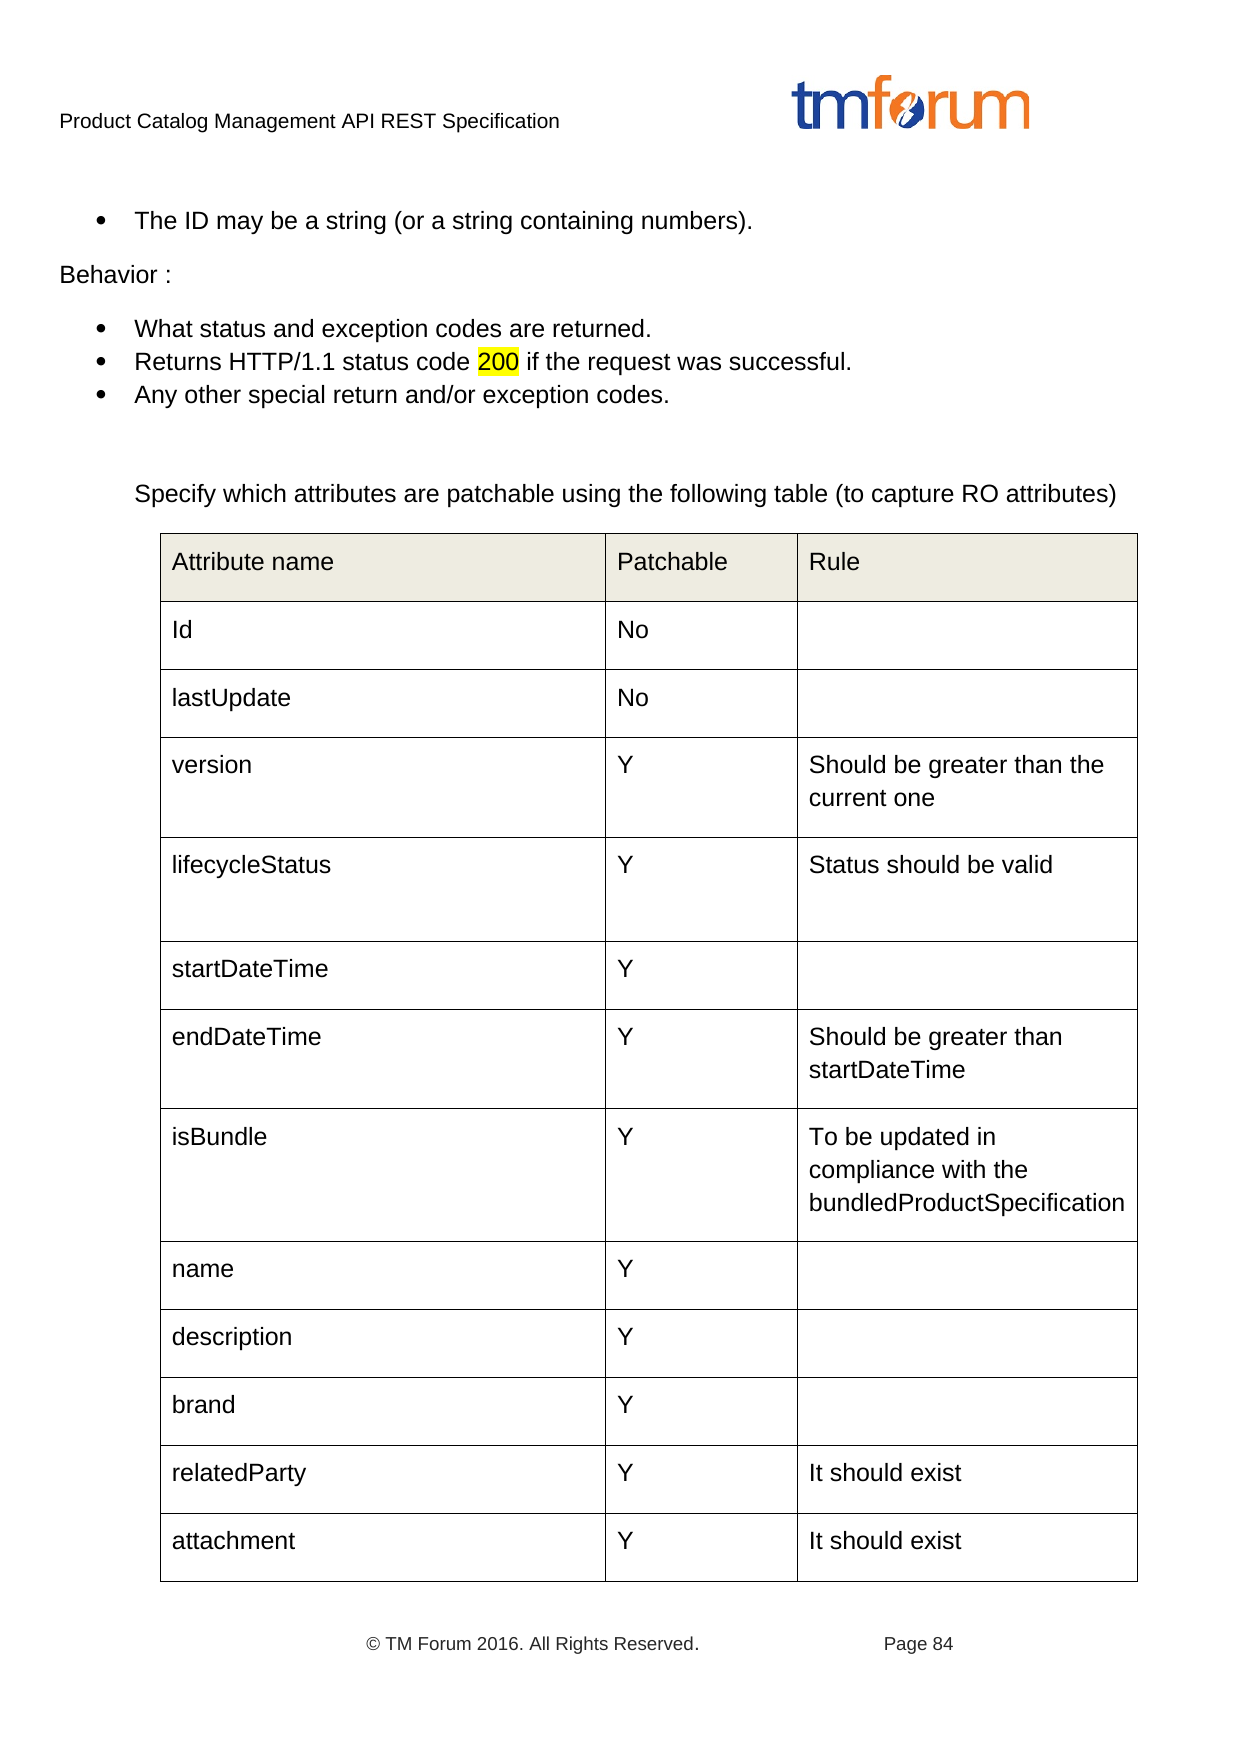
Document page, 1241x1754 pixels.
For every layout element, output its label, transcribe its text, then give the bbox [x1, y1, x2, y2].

table_cell brand [161, 1378, 605, 1445]
table_cell Y [606, 1242, 797, 1309]
table_cell [798, 670, 1137, 737]
table_cell version [161, 738, 605, 837]
table_cell endDateTime [161, 1010, 605, 1108]
table_cell [798, 1378, 1137, 1445]
list Returns HTTP/1.1 status code 200 if the request was successful. [97, 347, 478, 376]
table_cell Y [606, 1446, 797, 1513]
table_cell Y [606, 942, 797, 1008]
table_cell Y [606, 838, 797, 941]
table_cell To be updated in compliance with the bundledProductSpecification [798, 1109, 1137, 1241]
table_cell Y [606, 1109, 797, 1241]
table_cell name [161, 1242, 605, 1309]
table_cell [798, 942, 1137, 1008]
list Specify which attributes are patchable using the following table (to capture RO attributes) [134, 479, 1137, 508]
table_cell lifecycleStatus [161, 838, 605, 941]
table_cell Y [606, 1378, 797, 1445]
list The ID may be a string (or a string containing numbers). [97, 206, 1137, 235]
table_cell [798, 1242, 1137, 1309]
table_cell It should exist [798, 1446, 1137, 1513]
table_cell Should be greater than the current one [798, 738, 1137, 837]
table_cell Should be greater than startDateTime [798, 1010, 1137, 1108]
table_header Rule [798, 534, 1137, 601]
text Behavior : [59, 260, 1137, 289]
list Returns HTTP/1.1 status code 200 if the request was successful. [519, 347, 1137, 376]
table_cell No [606, 670, 797, 737]
table_cell Y [606, 1010, 797, 1108]
table_cell No [606, 602, 797, 669]
table_cell [798, 602, 1137, 669]
table_cell It should exist [798, 1514, 1137, 1581]
table_cell [798, 1310, 1137, 1377]
table_cell attachment [161, 1514, 605, 1581]
table_cell isBundle [161, 1109, 605, 1241]
table_cell Y [606, 1310, 797, 1377]
table_cell lastUpdate [161, 670, 605, 737]
list What status and exception codes are returned. [97, 314, 1137, 343]
table_cell Y [606, 738, 797, 837]
table_header Patchable [606, 534, 797, 601]
table_cell startDateTime [161, 942, 605, 1008]
table_cell Y [606, 1514, 797, 1581]
table_cell relatedParty [161, 1446, 605, 1513]
list Any other special return and/or exception codes. [97, 380, 1137, 409]
table_cell Status should be valid [798, 838, 1137, 941]
table_cell Id [161, 602, 605, 669]
table_header Attribute name [161, 534, 605, 601]
table_cell description [161, 1310, 605, 1377]
picture [791, 75, 1030, 129]
